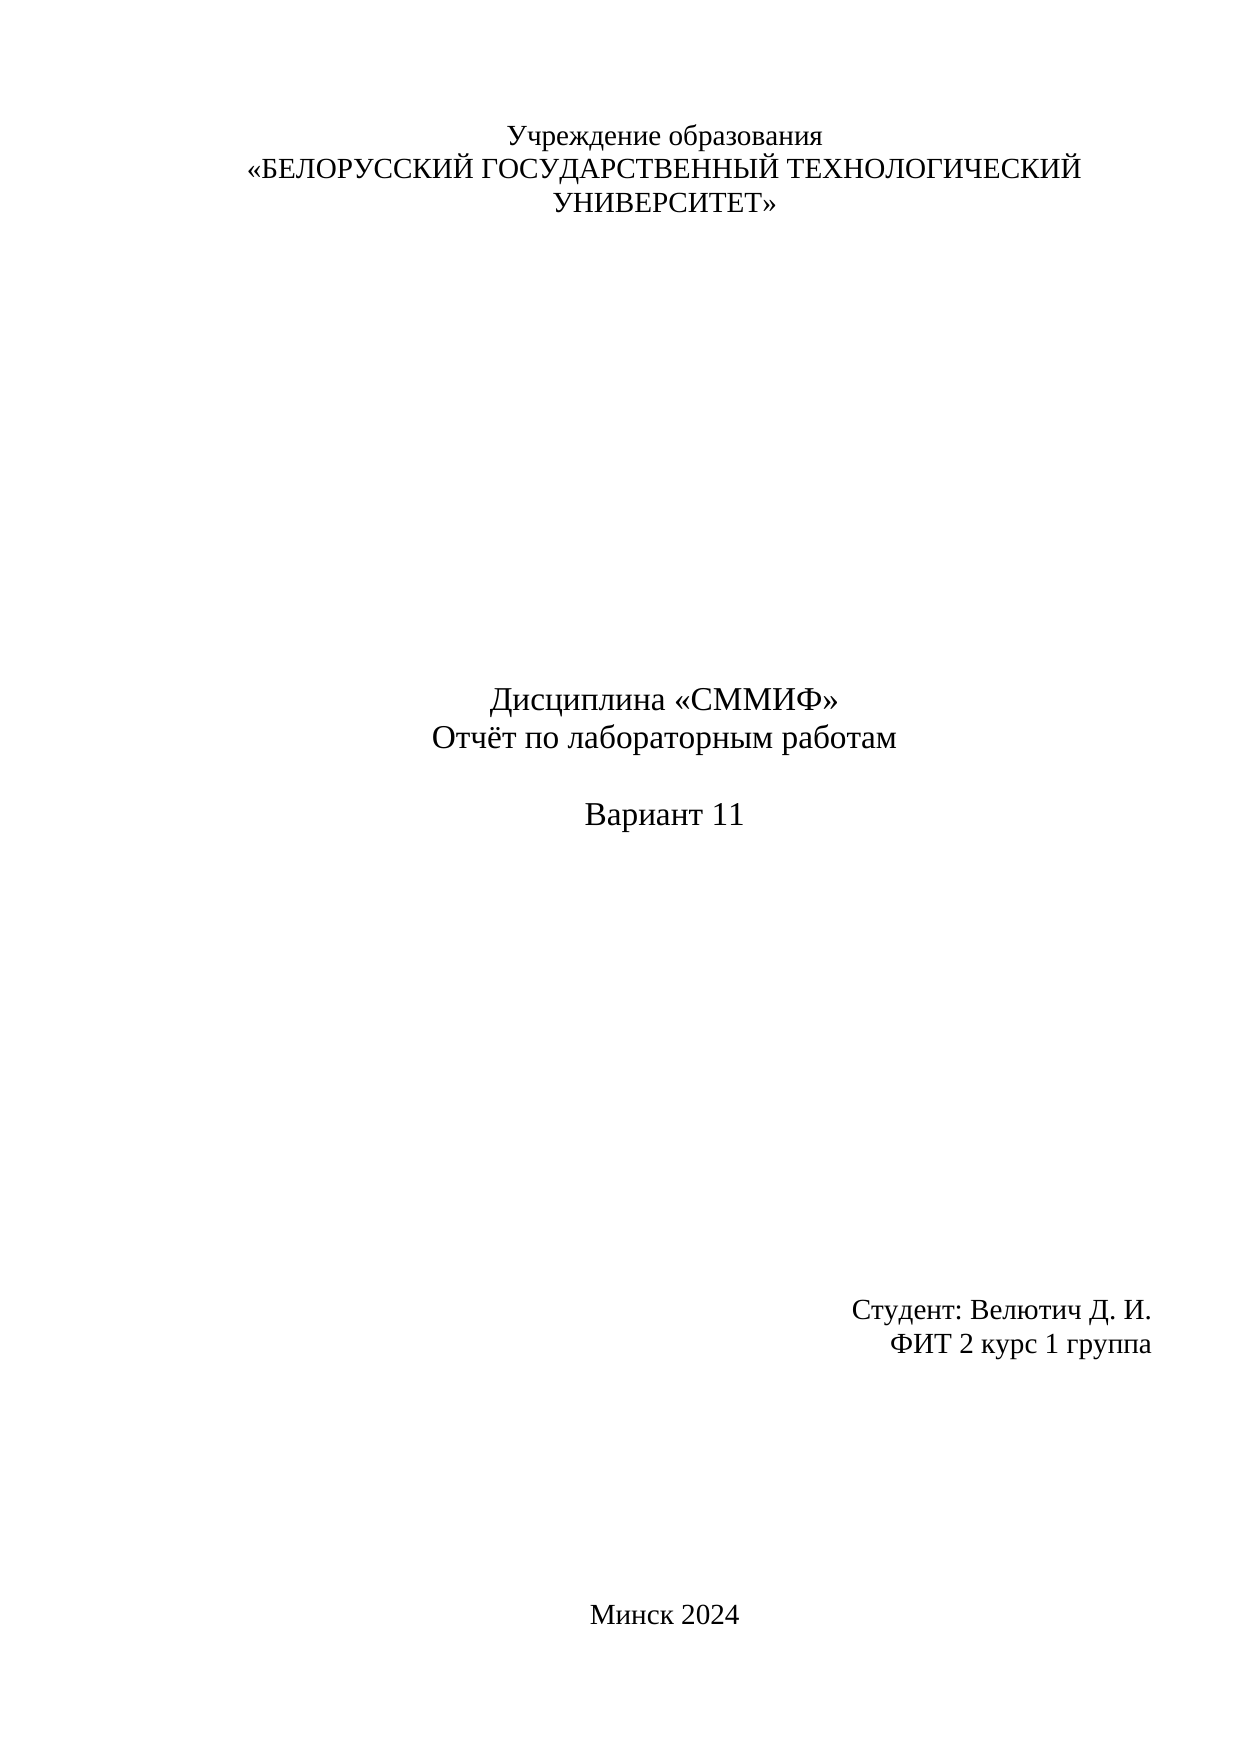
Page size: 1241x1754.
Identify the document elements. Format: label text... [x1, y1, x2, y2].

text «БЕЛОРУССКИЙ ГОСУДАРСТВЕННЫЙ ТЕХНОЛОГИЧЕСКИЙ УНИВЕРСИТЕТ» [177, 152, 1152, 219]
text Вариант 11 [177, 794, 1152, 832]
text Студент: Велютич Д. И. [177, 1292, 1152, 1326]
text Минск 2024 [177, 1597, 1152, 1631]
text ФИТ 2 курс 1 группа [177, 1326, 1152, 1359]
text Учреждение образования [177, 118, 1152, 152]
text Отчёт по лабораторным работам [177, 717, 1152, 756]
text Дисциплина «СММИФ» [177, 679, 1152, 717]
